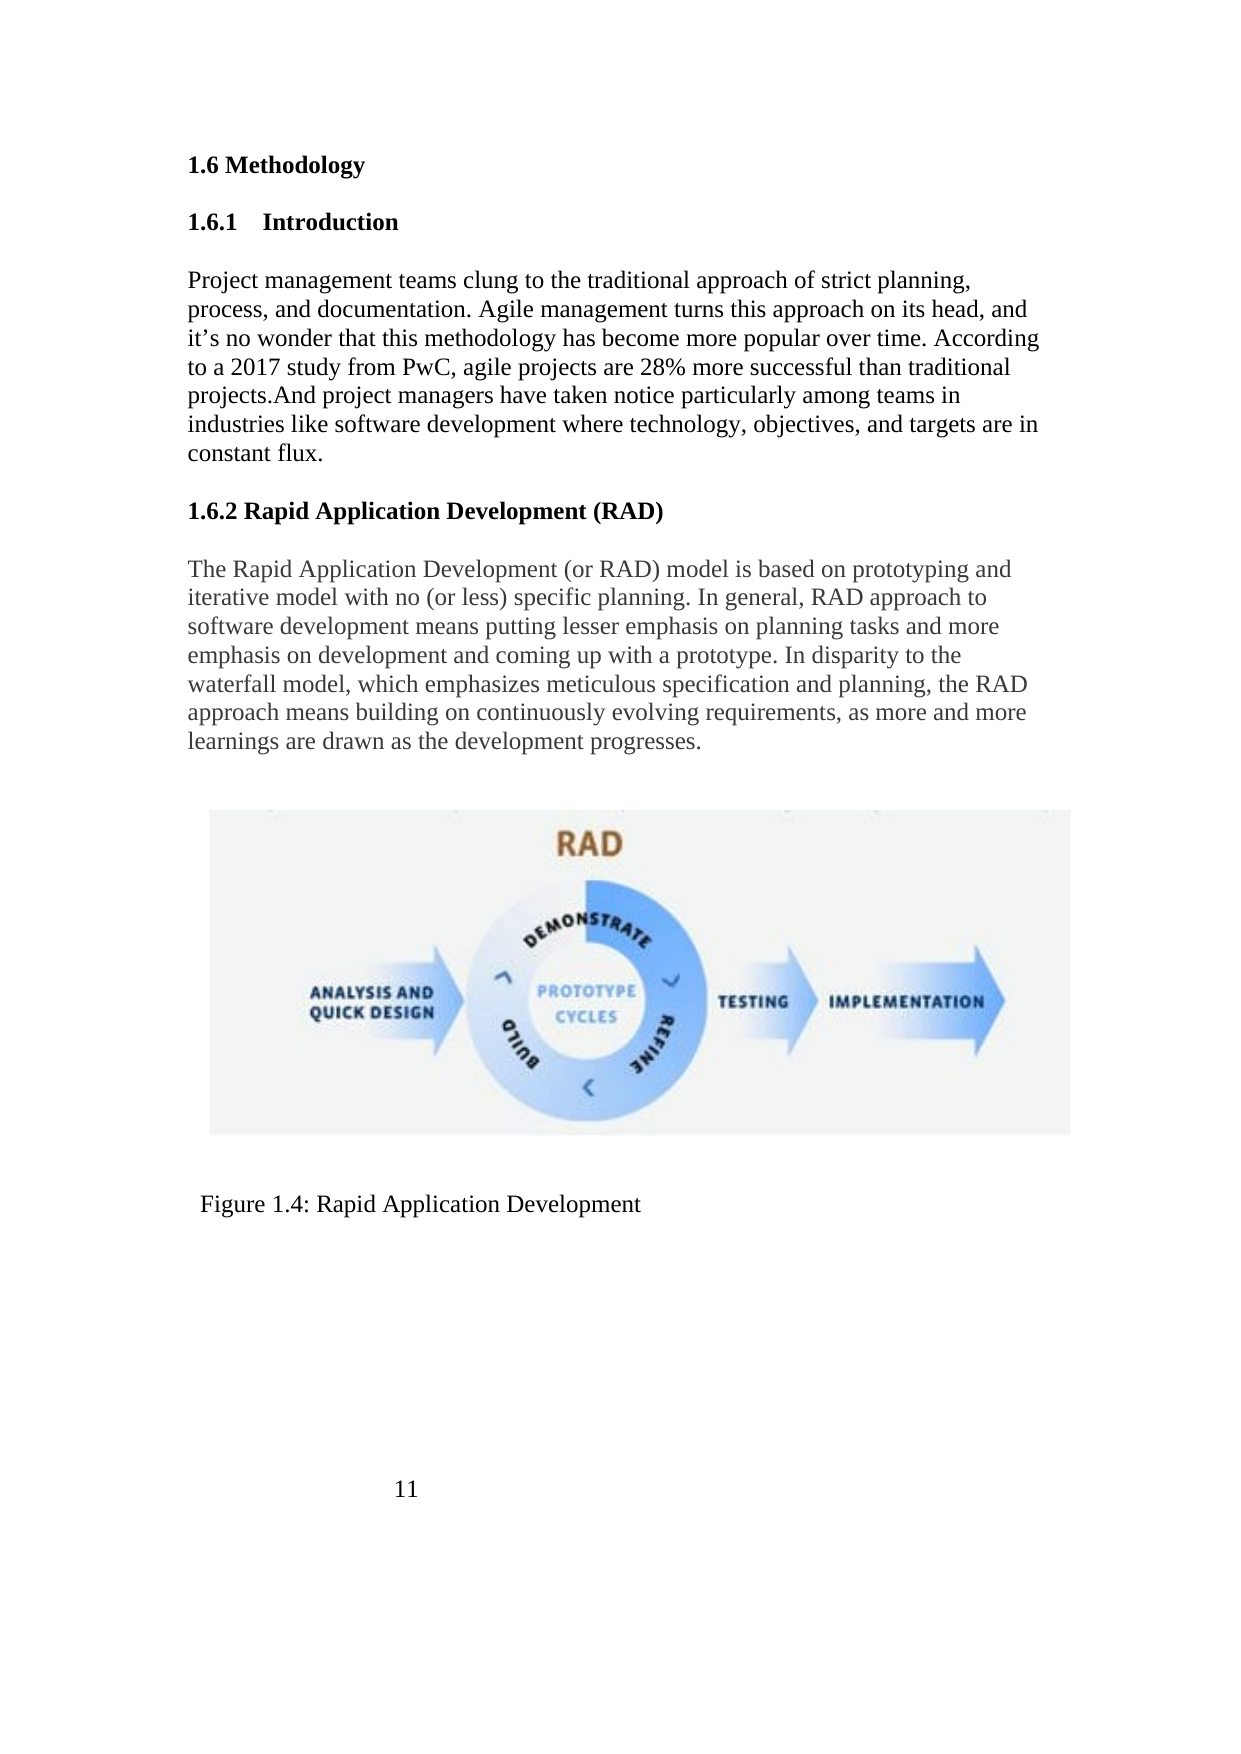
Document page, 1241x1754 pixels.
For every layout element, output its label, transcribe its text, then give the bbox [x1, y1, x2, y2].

text Project management teams clung to the traditional approach of strict planning, process, and documentation. Agile management turns this approach on its head, and it’s no wonder that this methodology has become more popular over time. According to a 2017 study from PwC, agile projects are 28% more successful than traditional projects.And project managers have taken notice particularly among teams in industries like software development where technology, objectives, and targets are in constant flux. [187, 265, 1053, 467]
text 11 [187, 1474, 1053, 1503]
list Methodology [187, 150, 1053, 179]
text The Rapid Application Development (or RAD) model is based on prototyping and iterative model with no (or less) specific planning. In general, RAD approach to software development means putting lesser emphasis on planning tasks and more emphasis on development and coming up with a prototype. In disparity to the waterfall model, which emphasizes meticulous specification and planning, the RAD approach means building on continuously evolving requirements, as more and more learnings are drawn as the development progresses. [187, 554, 1053, 755]
picture [209, 810, 1071, 1137]
text 1.6.2 Rapid Application Development (RAD) [187, 496, 1053, 524]
list Introduction [187, 207, 1053, 236]
